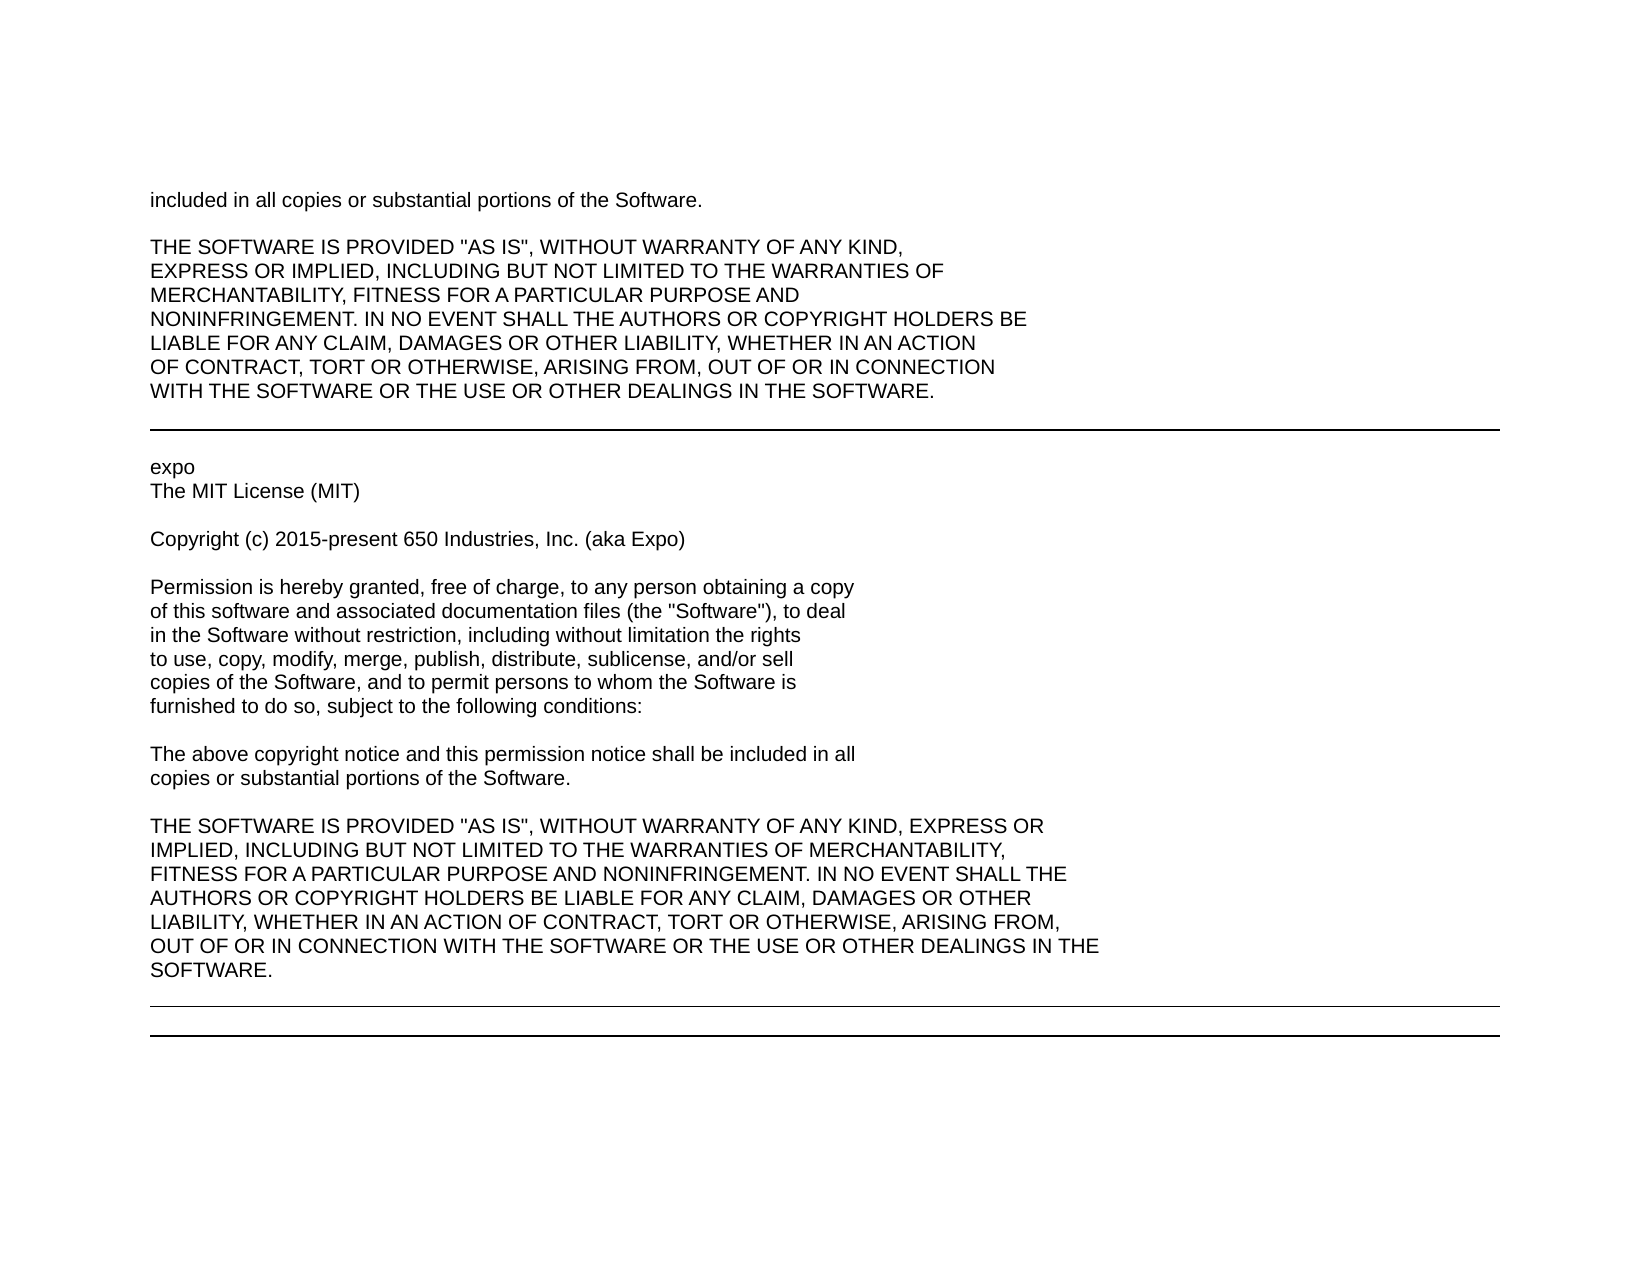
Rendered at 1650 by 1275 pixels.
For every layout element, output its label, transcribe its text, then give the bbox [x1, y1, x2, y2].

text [150, 187, 1500, 429]
text expo The MIT License (MIT) Copyright (c) 2015-present 650 Industries, Inc. (aka Expo) Permission is hereby granted, free of charge, to any person obtaining a copy of this software and associated documentation files (the "Software"), to deal in the Software without restriction, including without limitation the rights to use, copy, modify, merge, publish, distribute, sublicense, and/or sell copies of the Software, and to permit persons to whom the Software is furnished to do so, subject to the following conditions: The above copyright notice and this permission notice shall be included in all copies or substantial portions of the Software. THE SOFTWARE IS PROVIDED "AS IS", WITHOUT WARRANTY OF ANY KIND, EXPRESS OR IMPLIED, INCLUDING BUT NOT LIMITED TO THE WARRANTIES OF MERCHANTABILITY, FITNESS FOR A PARTICULAR PURPOSE AND NONINFRINGEMENT. IN NO EVENT SHALL THE AUTHORS OR COPYRIGHT HOLDERS BE LIABLE FOR ANY CLAIM, DAMAGES OR OTHER LIABILITY, WHETHER IN AN ACTION OF CONTRACT, TORT OR OTHERWISE, ARISING FROM, OUT OF OR IN CONNECTION WITH THE SOFTWARE OR THE USE OR OTHER DEALINGS IN THE SOFTWARE. [150, 455, 1500, 1006]
